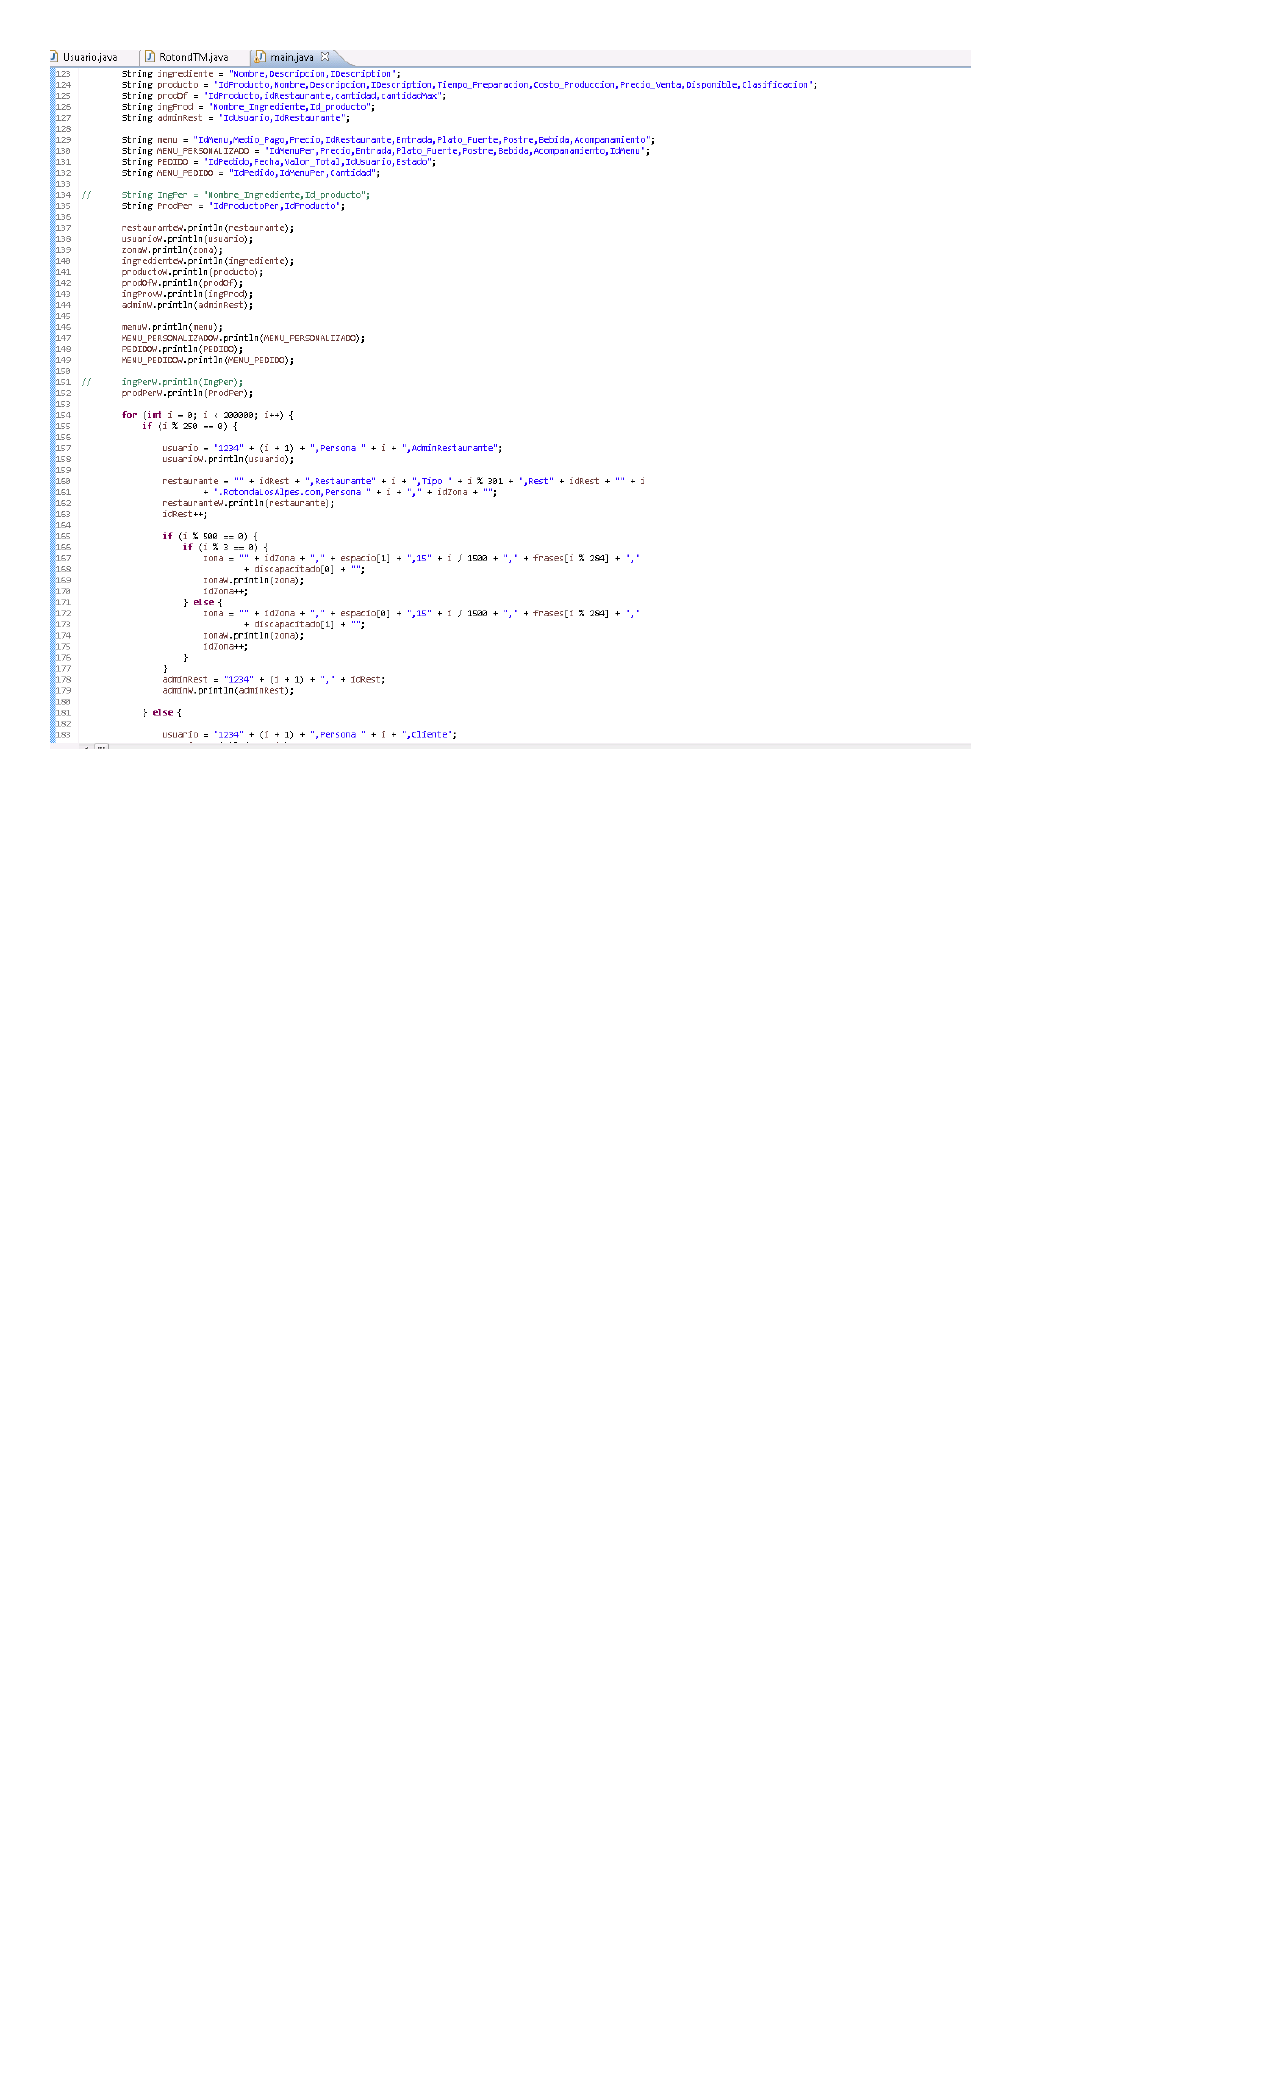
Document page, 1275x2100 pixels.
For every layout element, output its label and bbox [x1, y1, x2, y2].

picture [50, 50, 971, 749]
